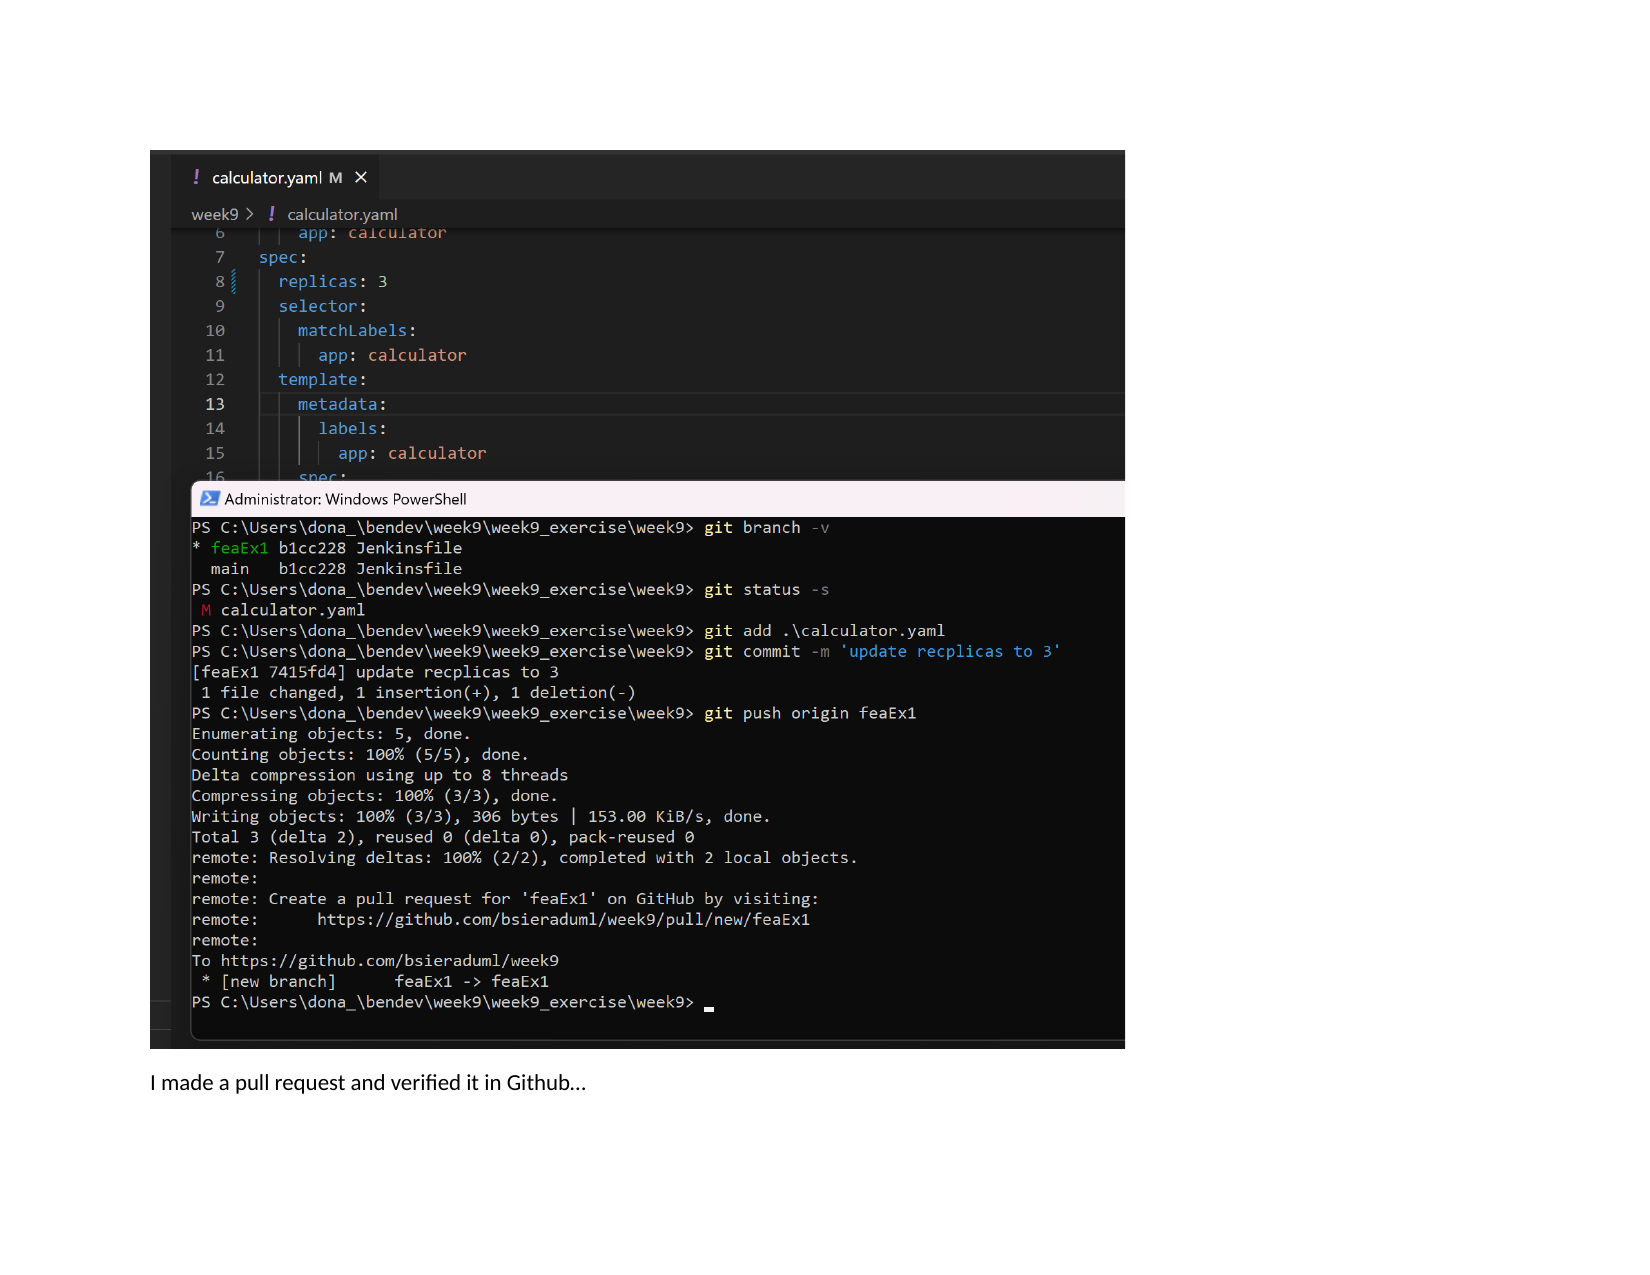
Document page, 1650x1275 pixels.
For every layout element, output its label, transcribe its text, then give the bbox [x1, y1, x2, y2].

text I made a pull request and verified it in Github… [150, 1068, 1500, 1096]
picture [150, 150, 1125, 1049]
